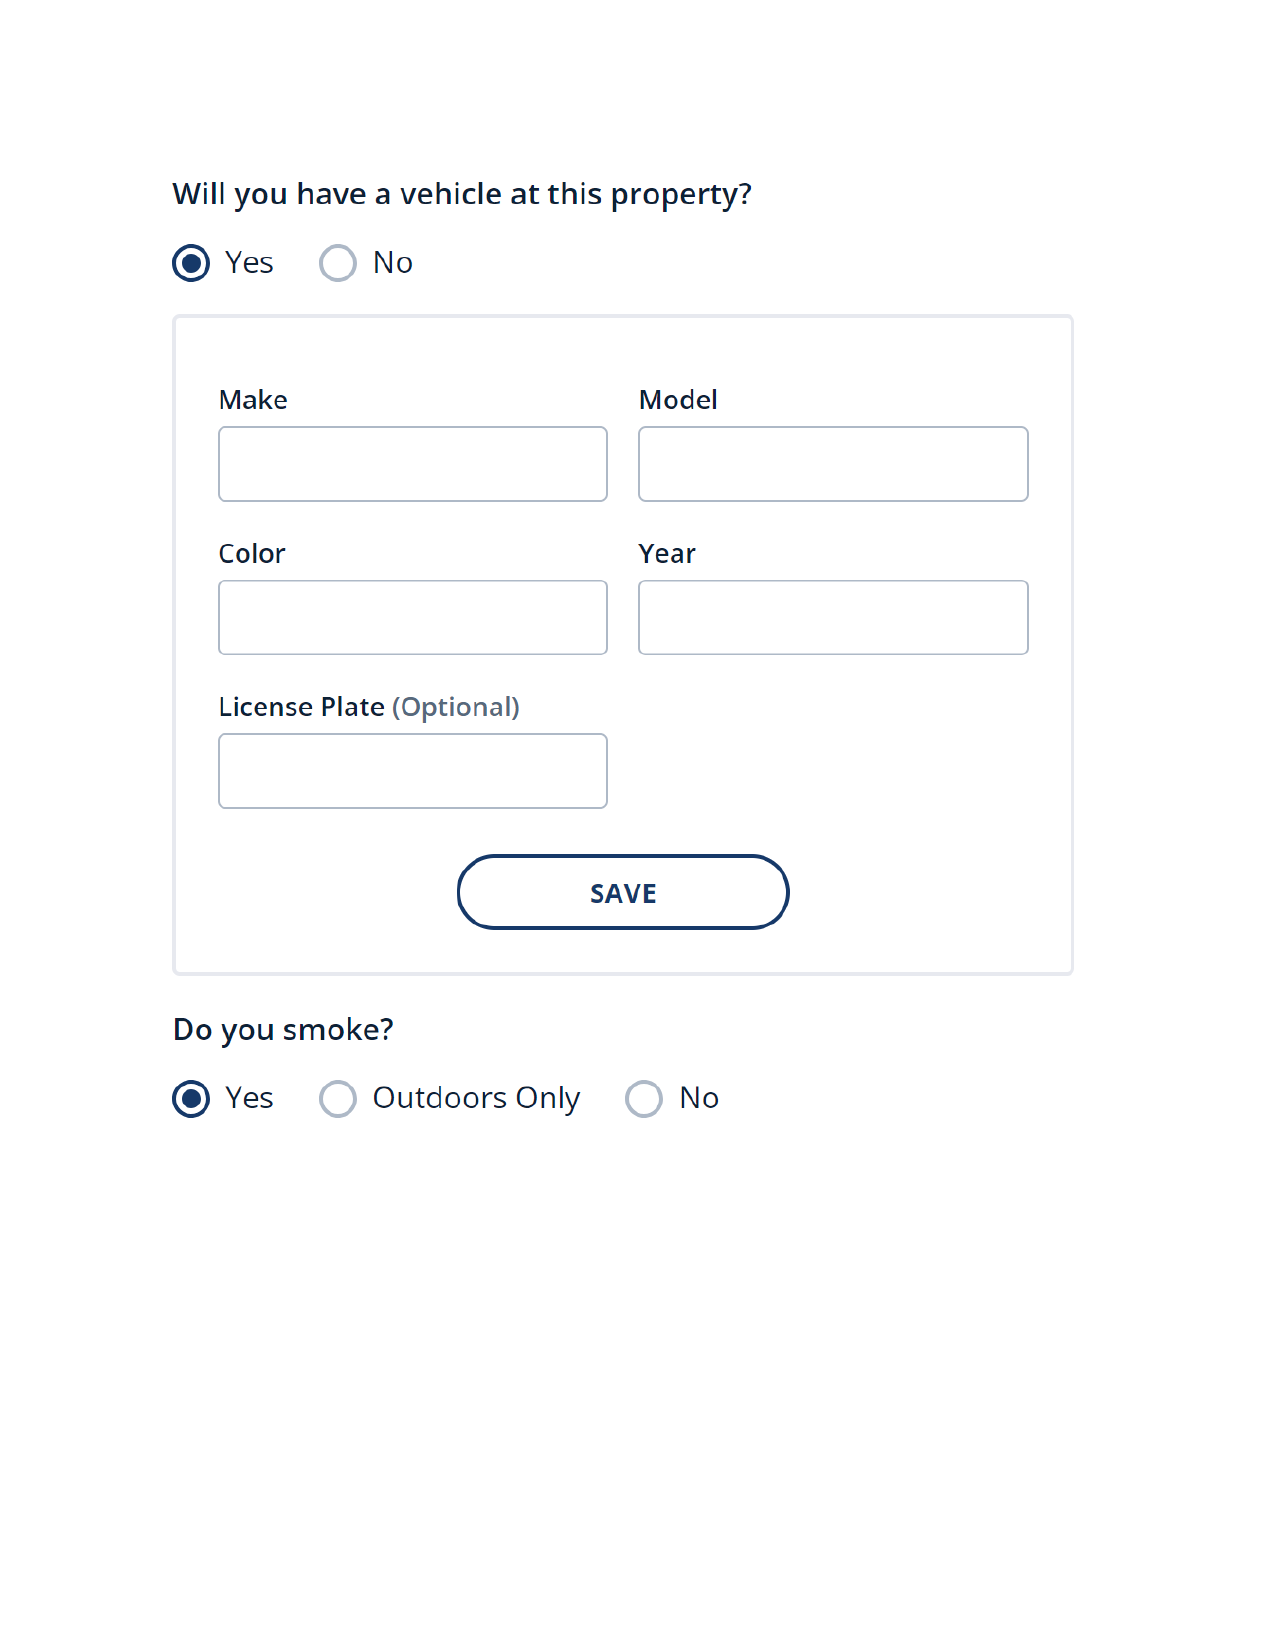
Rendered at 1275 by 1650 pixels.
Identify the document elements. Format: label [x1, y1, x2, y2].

picture [150, 150, 1125, 1159]
